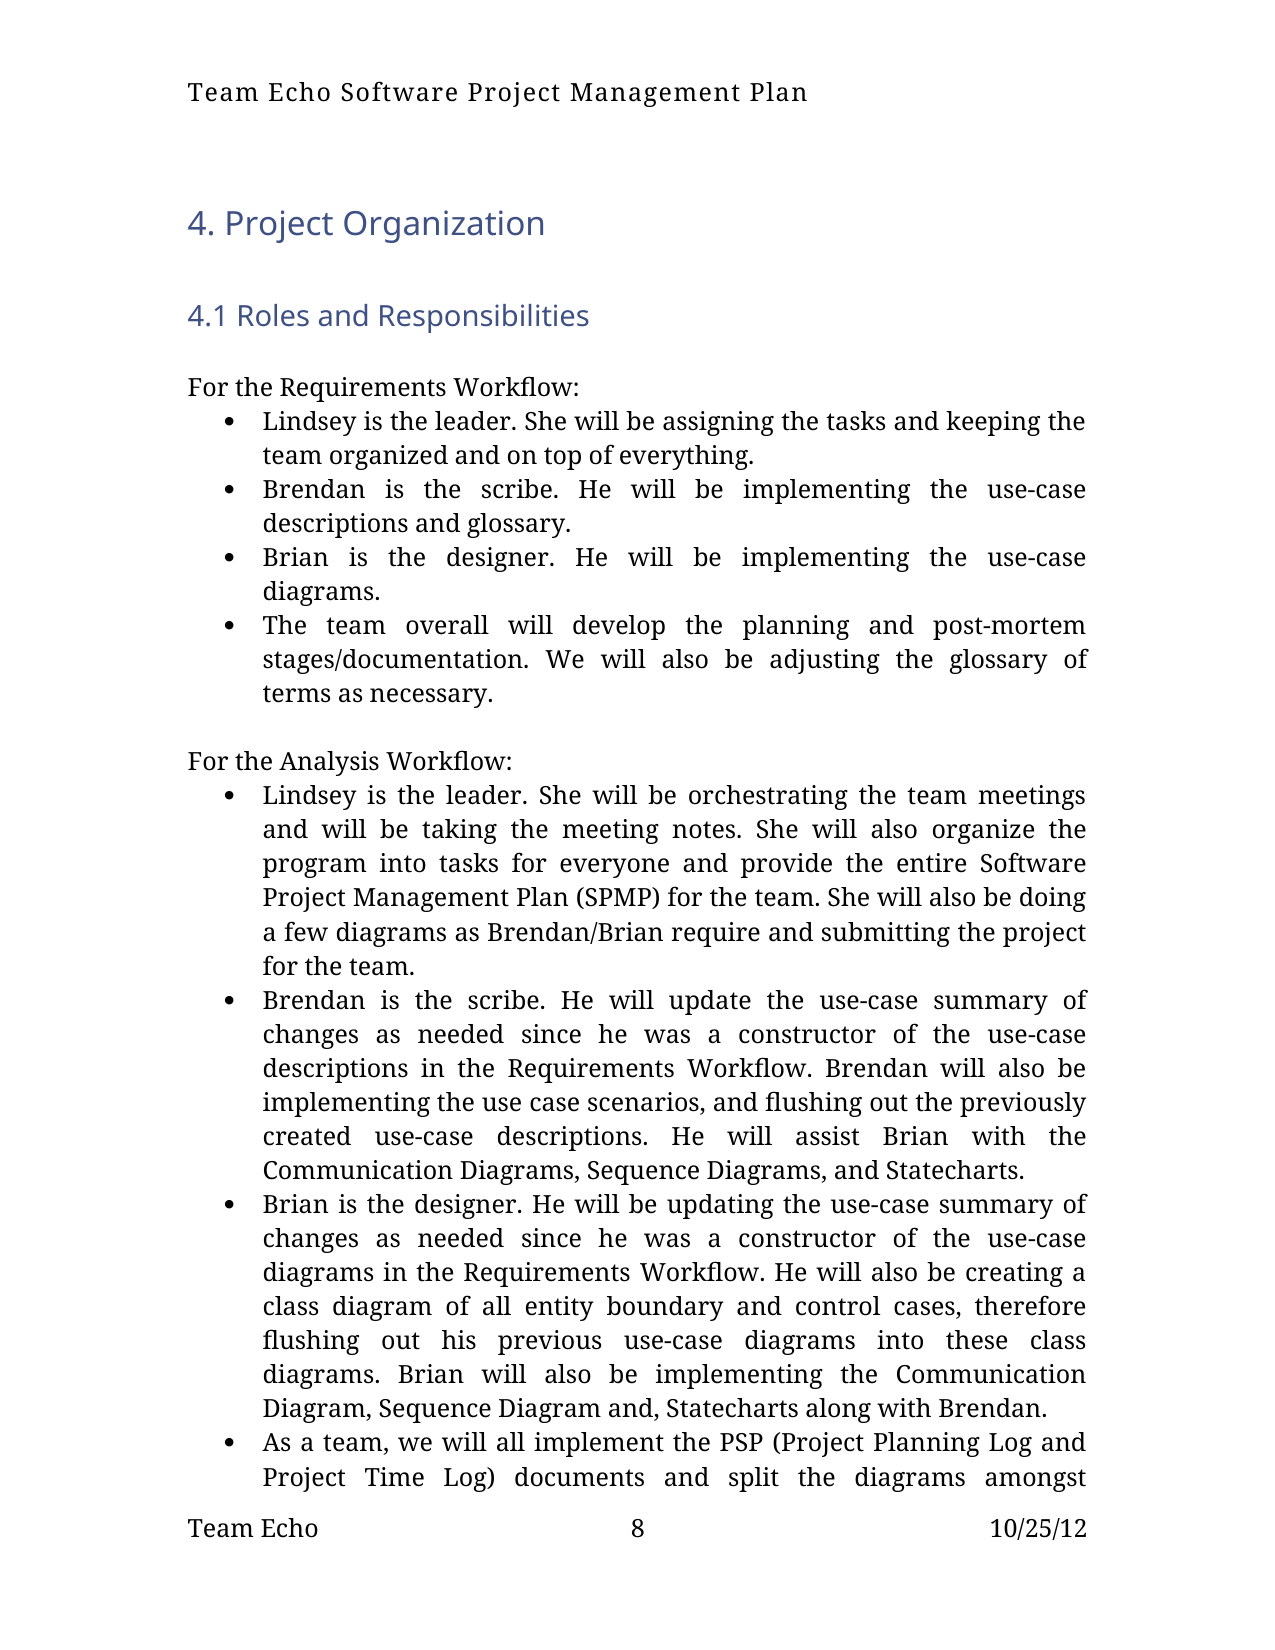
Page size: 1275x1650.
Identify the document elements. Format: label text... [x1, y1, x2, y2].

list Brian is the designer. He will be updating the use-case summary of changes as needed since he was a constructor of the use-case diagrams in the Requirements Workflow. He will also be creating a class diagram of all entity boundary and control cases, therefore flushing out his previous use-case diagrams into these class diagrams. Brian will also be implementing the Communication Diagram, Sequence Diagram and, Statecharts along with Brendan. [225, 1187, 1087, 1425]
subtitle 4.1 Roles and Responsibilities [187, 295, 1087, 335]
list Brendan is the scribe. He will update the use-case summary of changes as needed since he was a constructor of the use-case descriptions in the Requirements Workflow. Brendan will also be implementing the use case scenarios, and flushing out the previously created use-case descriptions. He will assist Brian with the Communication Diagrams, Sequence Diagrams, and Statecharts. [225, 982, 1087, 1187]
list Brendan is the scribe. He will be implementing the use-case descriptions and glossary. [225, 471, 1087, 539]
list Lindsey is the leader. She will be orchestrating the team meetings and will be taking the meeting notes. She will also organize the program into tasks for everyone and provide the entire Software Project Management Plan (SPMP) for the team. She will also be doing a few diagrams as Brendan/Brian require and submitting the project for the team. [225, 778, 1087, 982]
list The team overall will develop the planning and post-mortem stages/documentation. We will also be adjusting the glossary of terms as necessary. [225, 608, 1087, 710]
list Lindsey is the leader. She will be assigning the tasks and keeping the team organized and on top of everything. [225, 403, 1087, 471]
subtitle 4. Project Organization [187, 200, 1087, 245]
text For the Analysis Workflow: [187, 744, 1087, 778]
text For the Requirements Workflow: [187, 369, 1087, 403]
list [225, 1425, 1087, 1493]
list Brian is the designer. He will be implementing the use-case diagrams. [225, 539, 1087, 608]
